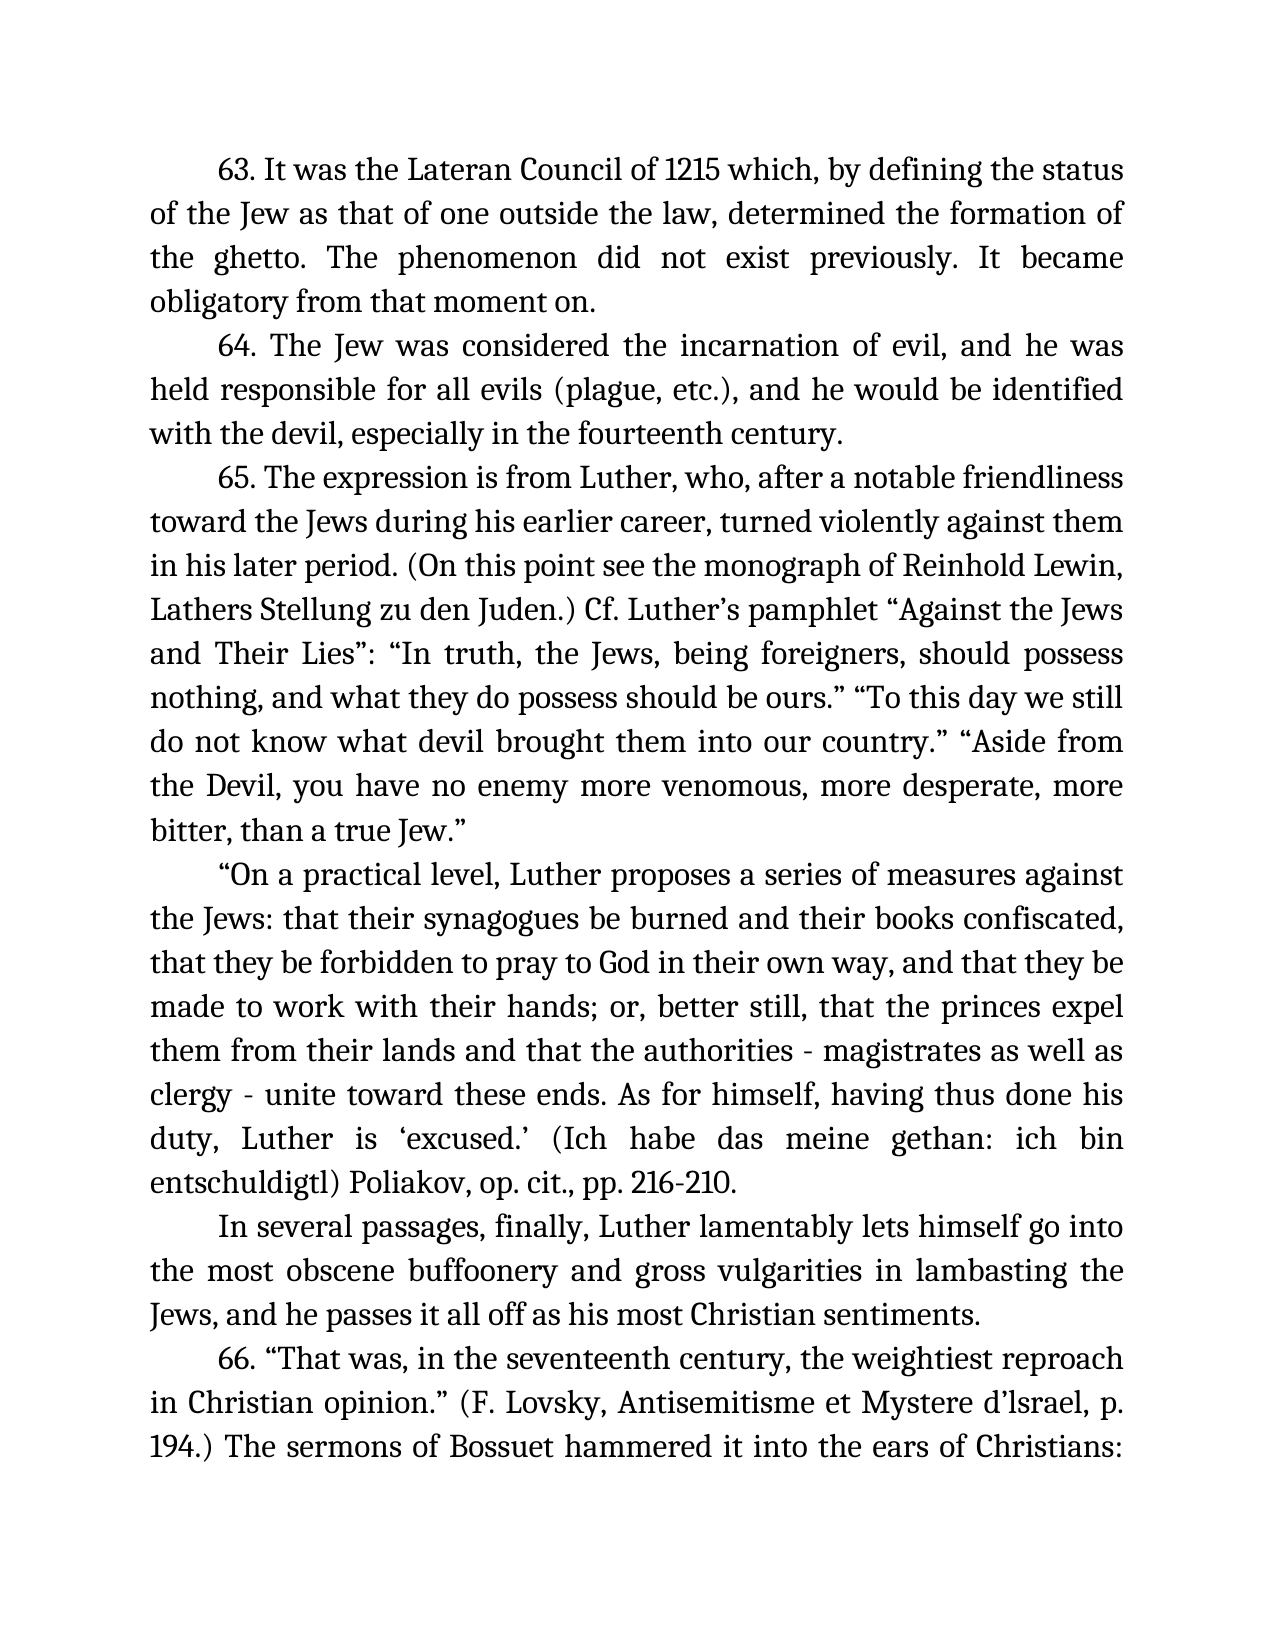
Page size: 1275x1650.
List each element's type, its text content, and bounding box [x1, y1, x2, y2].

text “On a practical level, Luther proposes a series of measures against the Jews: that their synagogues be burned and their books confiscated, that they be forbidden to pray to God in their own way, and that they be made to work with their hands; or, better still, that the princes expel them from their lands and that the authorities - magistrates as well as clergy - unite toward these ends. As for himself, having thus done his duty, Luther is ‘excused.’ (Ich habe das meine gethan: ich bin entschuldigtl) Poliakov, op. cit., pp. 216-210. [150, 855, 1125, 1202]
text In several passages, finally, Luther lamentably lets himself go into the most obscene buffoonery and gross vulgarities in lambasting the Jews, and he passes it all off as his most Christian sentiments. [150, 1207, 1125, 1334]
text 65. The expression is from Luther, who, after a notable friendliness toward the Jews during his earlier career, turned violently against them in his later period. (On this point see the monograph of Reinhold Lewin, Lathers Stellung zu den Juden.) Cf. Luther’s pamphlet “Against the Jews and Their Lies”: “In truth, the Jews, being foreigners, should possess nothing, and what they do possess should be ours.” “To this day we still do not know what devil brought them into our country.” “Aside from the Devil, you have no enemy more venomous, more desperate, more bitter, than a true Jew.” [150, 458, 1125, 849]
text 64. The Jew was considered the incarnation of evil, and he was held responsible for all evils (plague, etc.), and he would be identified with the devil, especially in the fourteenth century. [150, 326, 1125, 453]
text 63. It was the Lateran Council of 1215 which, by defining the status of the Jew as that of one outside the law, determined the formation of the ghetto. The phenomenon did not exist previously. It became obligatory from that moment on. [150, 150, 1125, 321]
